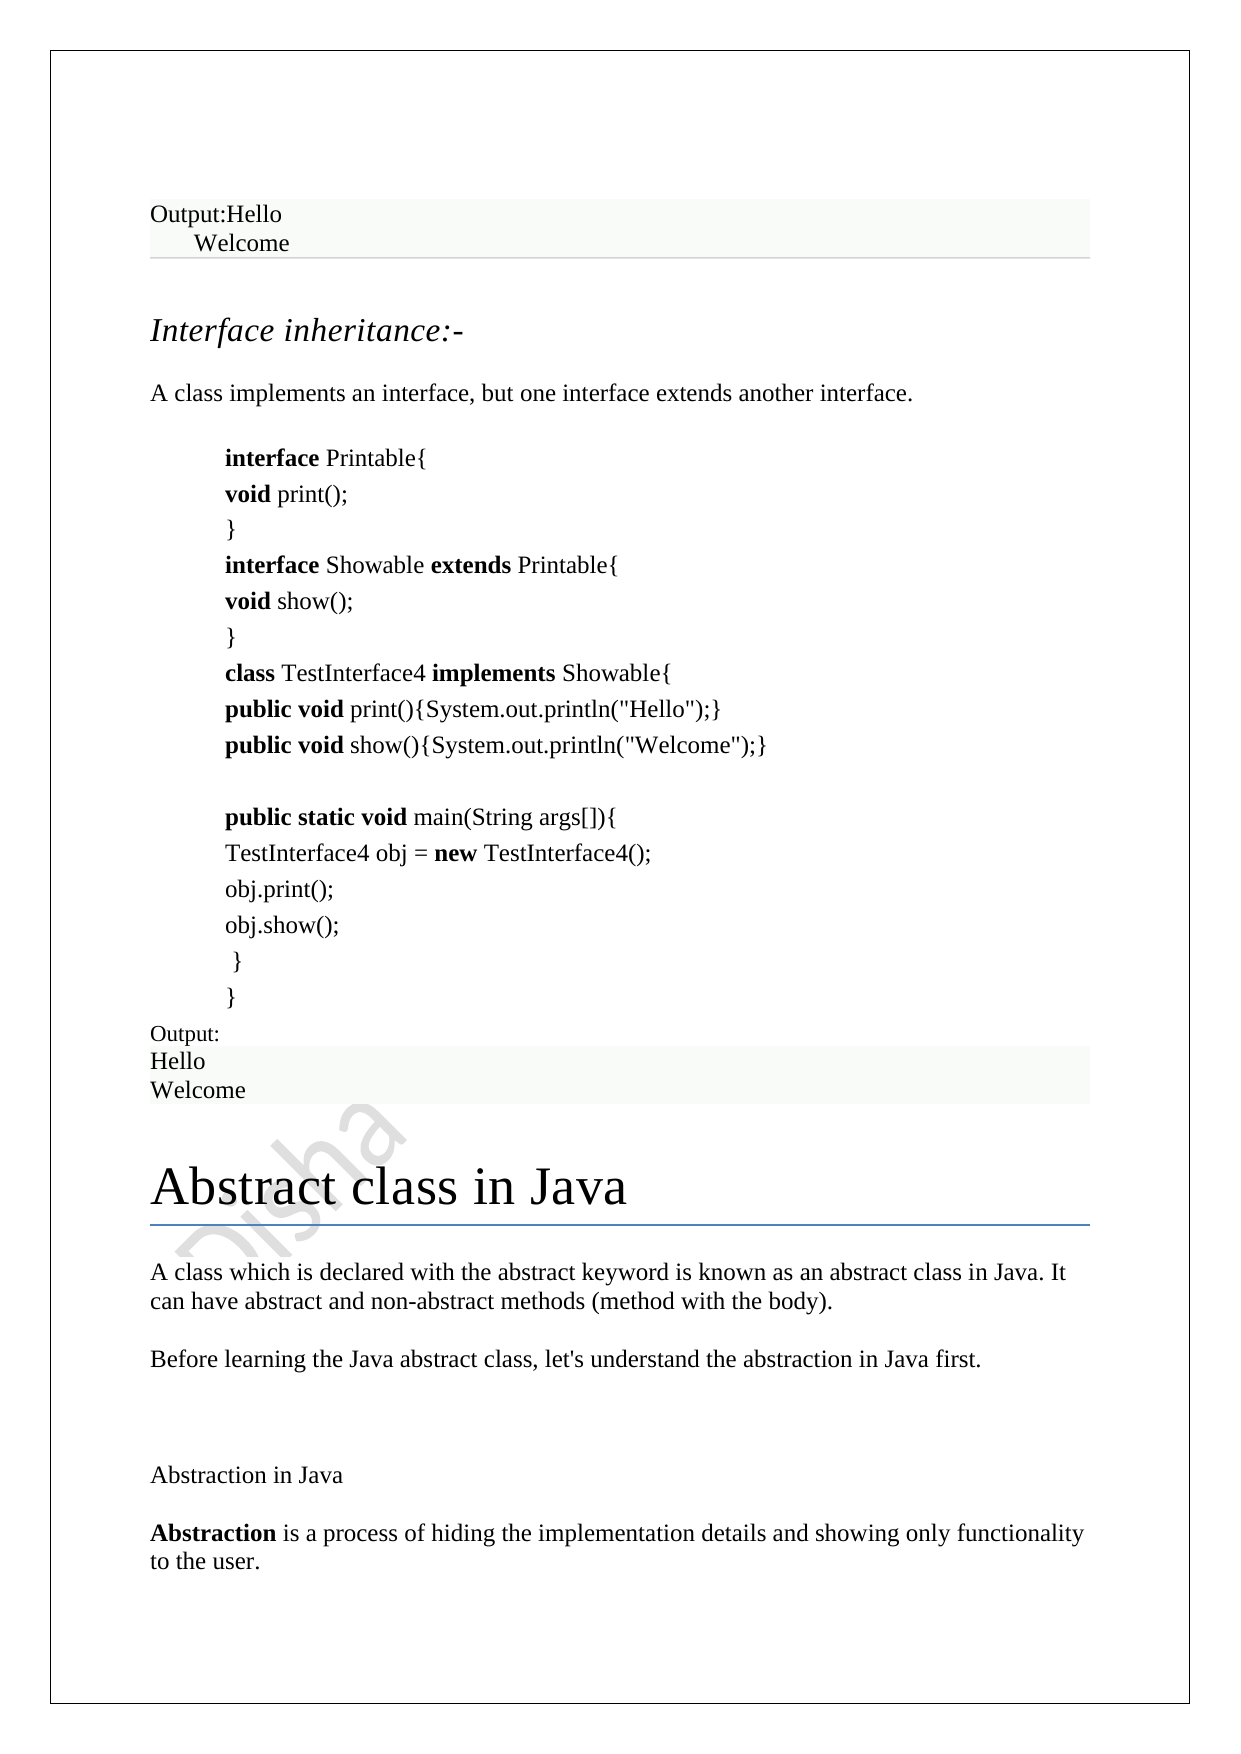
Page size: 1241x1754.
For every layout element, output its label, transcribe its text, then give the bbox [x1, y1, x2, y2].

text TestInterface4 obj = new TestInterface4(); [225, 831, 1090, 867]
text interface Printable{ [225, 436, 1090, 471]
text } [225, 939, 1090, 974]
text void show(); [225, 579, 1090, 615]
text Welcome [150, 1075, 1090, 1104]
text Output: [150, 1011, 1090, 1046]
text Before learning the Java abstract class, let's understand the abstraction in Java first. [150, 1344, 1090, 1373]
text class TestInterface4 implements Showable{ [225, 651, 1090, 687]
text public void print(){System.out.println("Hello");} [225, 687, 1090, 723]
subtitle Abstraction in Java [150, 1456, 1090, 1488]
text Hello [150, 1046, 1090, 1075]
subtitle Interface inheritance:- [150, 310, 1090, 348]
text } [225, 507, 1090, 543]
text } [225, 615, 1090, 651]
text Output:Hello [150, 199, 1090, 228]
title Abstract class in Java [150, 1153, 1090, 1224]
text public static void main(String args[]){ [225, 795, 1090, 831]
text obj.show(); [225, 903, 1090, 939]
text Abstraction is a process of hiding the implementation details and showing only functionality to the user. [150, 1518, 1090, 1575]
text void print(); [225, 471, 1090, 507]
text interface Showable extends Printable{ [225, 543, 1090, 579]
text A class which is declared with the abstract keyword is known as an abstract class in Java. It can have abstract and non-abstract methods (method with the body). [150, 1257, 1090, 1315]
text obj.print(); [225, 867, 1090, 903]
text public void show(){System.out.println("Welcome");} [225, 723, 1090, 759]
text A class implements an interface, but one interface extends another interface. [150, 378, 1090, 406]
text Welcome [150, 228, 1090, 257]
text } [225, 974, 1090, 1011]
